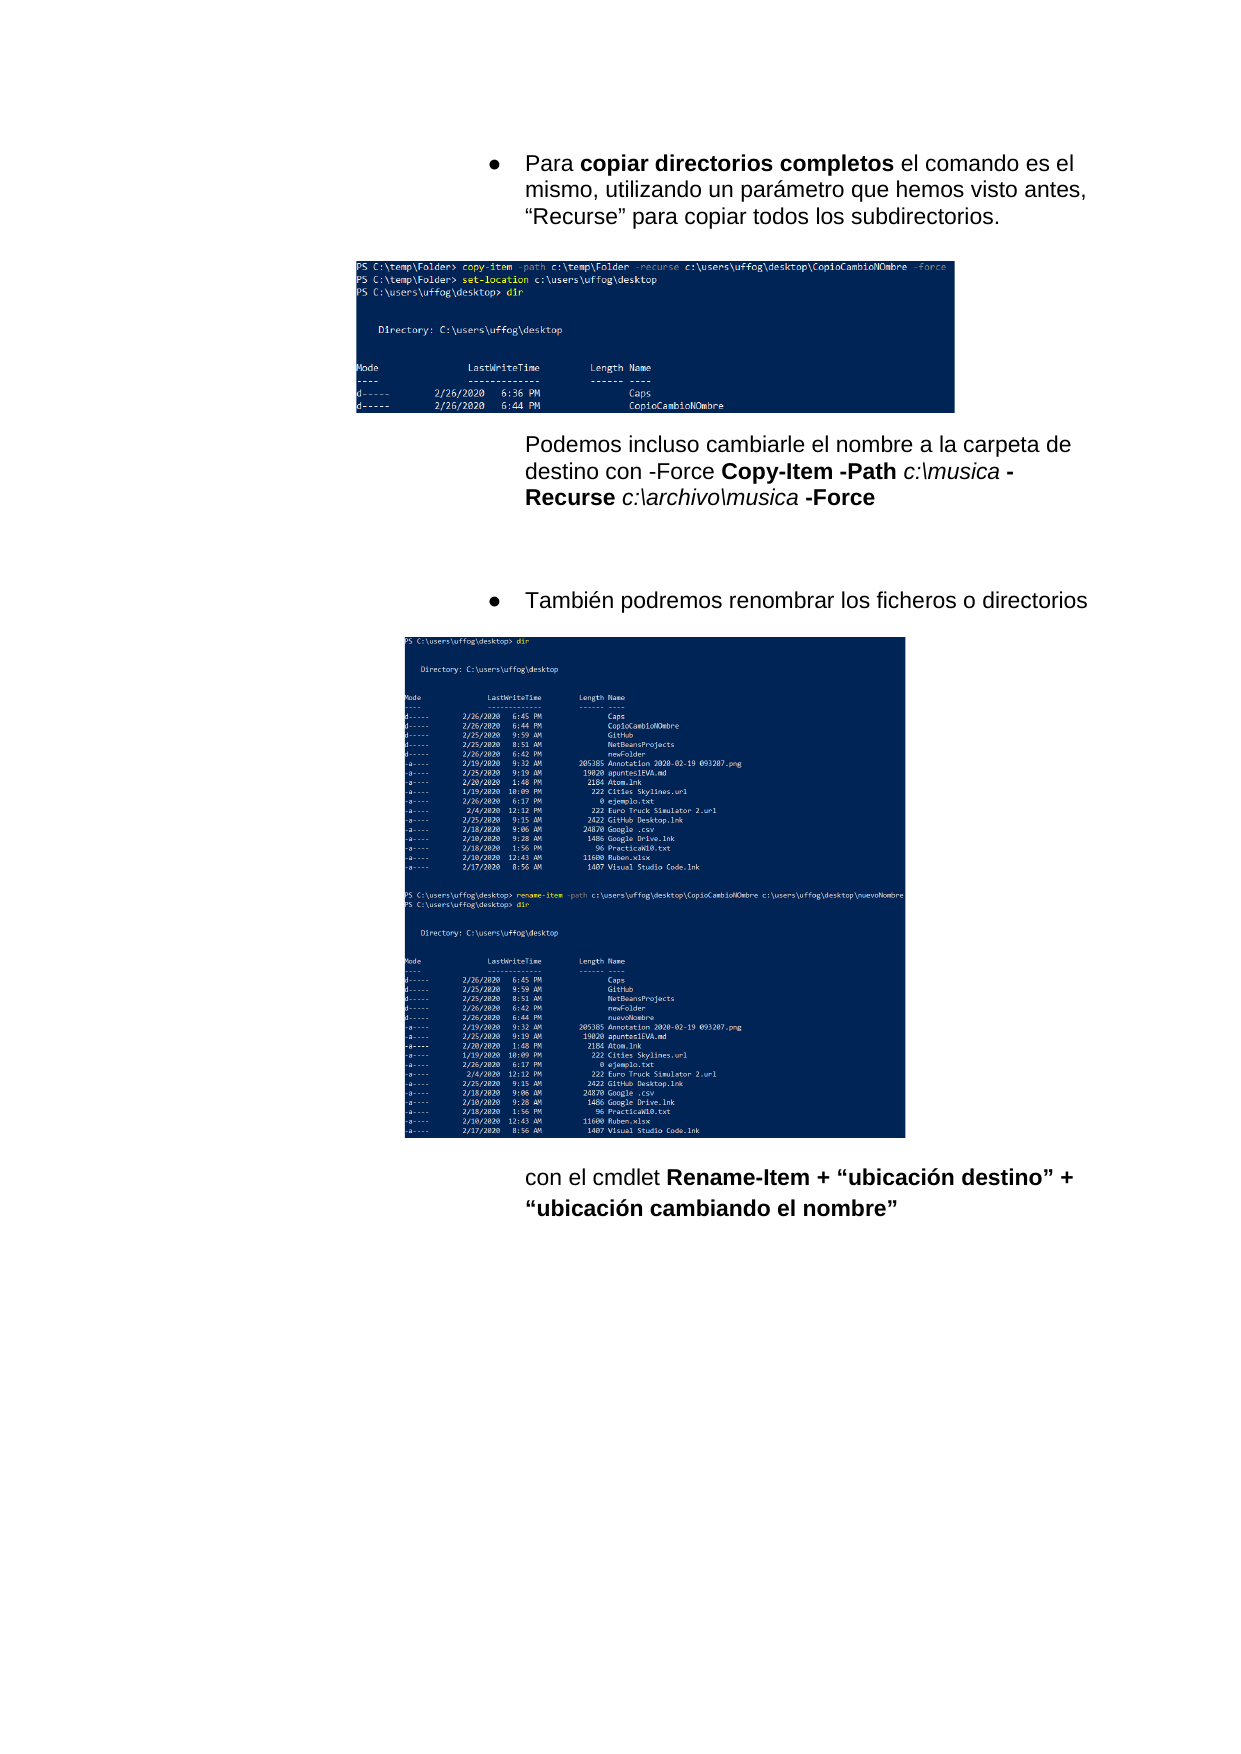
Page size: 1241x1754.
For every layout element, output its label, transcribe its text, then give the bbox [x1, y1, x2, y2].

picture [404, 637, 906, 1138]
picture [356, 261, 955, 413]
text con el cmdlet Rename-Item + “ubicación destino” + “ubicación cambiando el nombre” [525, 617, 1090, 1221]
list Para copiar directorios completos el comando es el mismo, utilizando un parámetro que hemos visto antes, “Recurse” para copiar todos los subdirectorios. Podemos incluso cambiarle el nombre a la carpeta de destino con -Force Copy-Item -Path c:\musica -Recurse c:\archivo\musica -Force [487, 150, 1090, 510]
list También podremos renombrar los ficheros o directorios [487, 587, 1090, 613]
